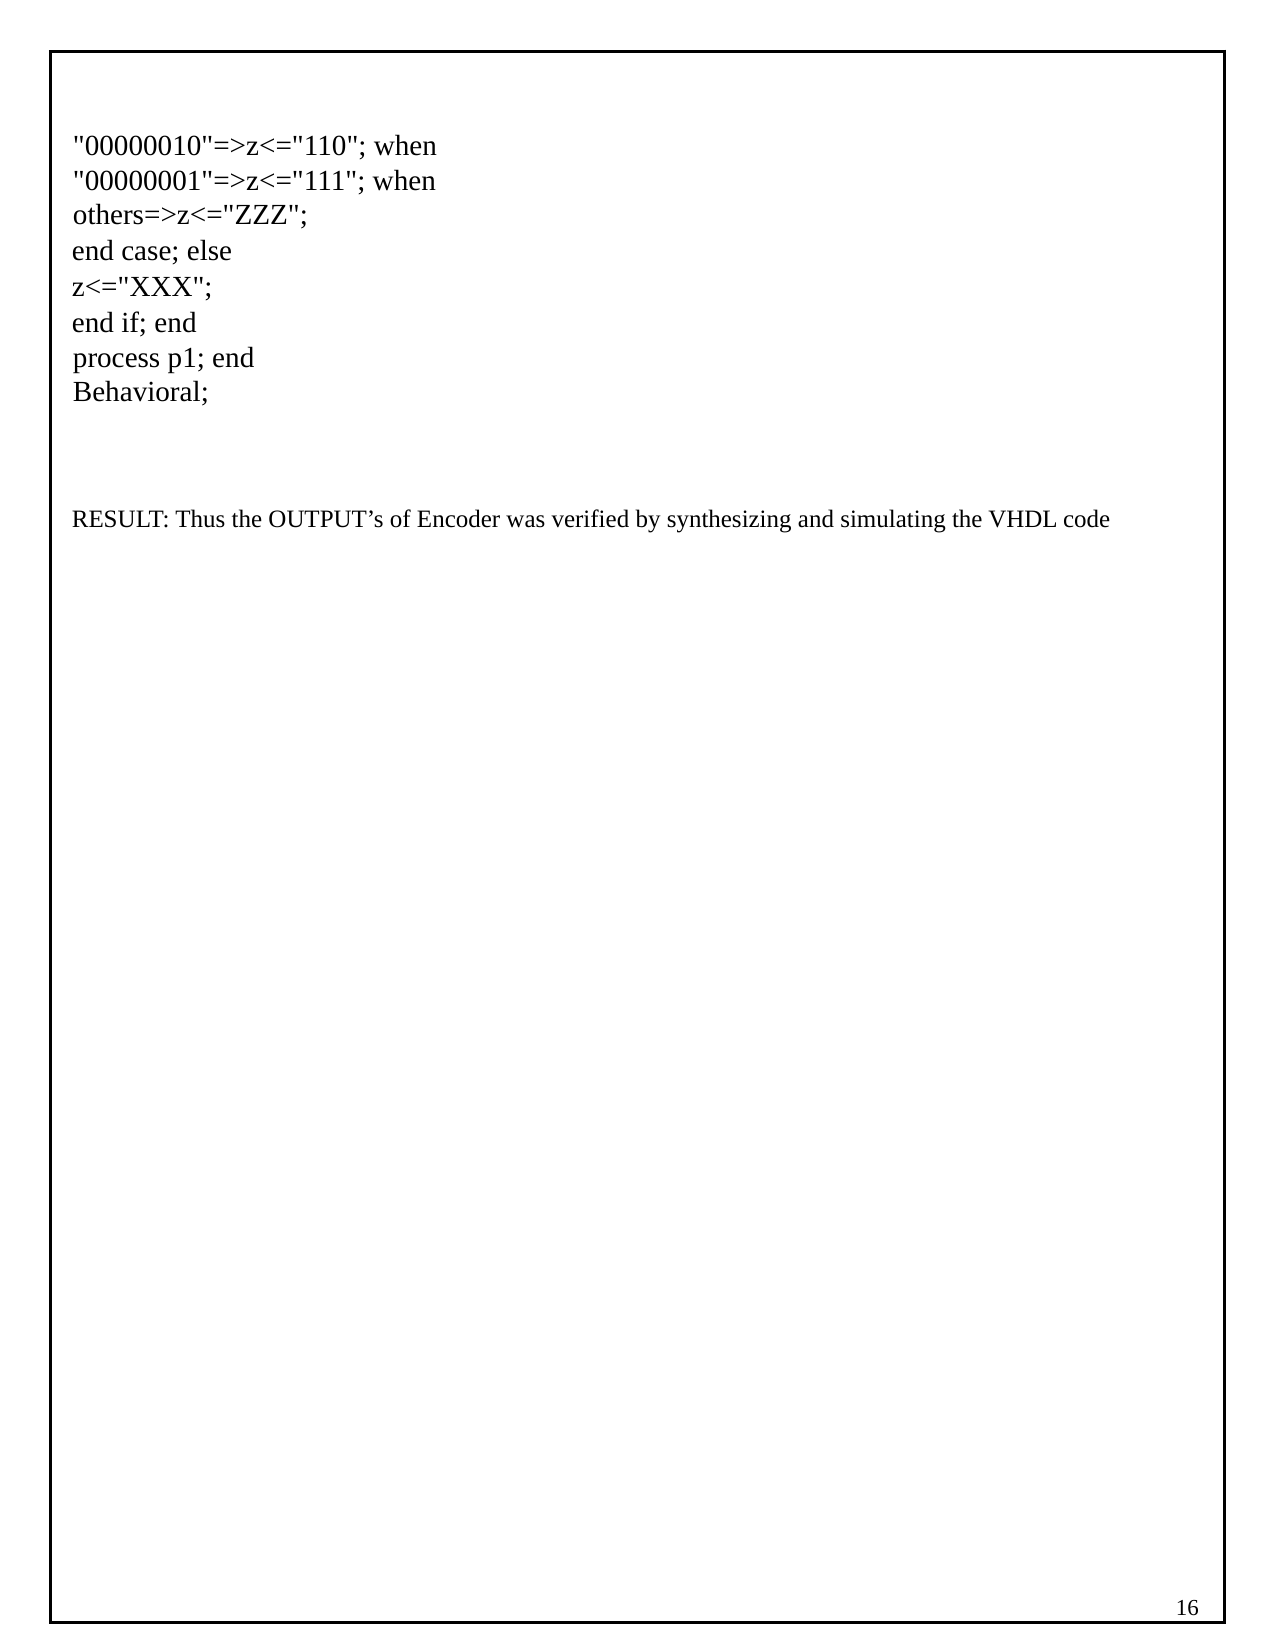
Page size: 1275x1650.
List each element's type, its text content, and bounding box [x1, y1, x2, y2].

text RESULT: Thus the OUTPUT’s of Encoder was verified by synthesizing and simulating the VHDL code [72, 504, 1197, 533]
text end if; end process p1; end Behavioral; [72, 305, 258, 408]
text end case; else [72, 233, 233, 267]
text z<="XXX"; [72, 269, 585, 303]
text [72, 128, 509, 231]
